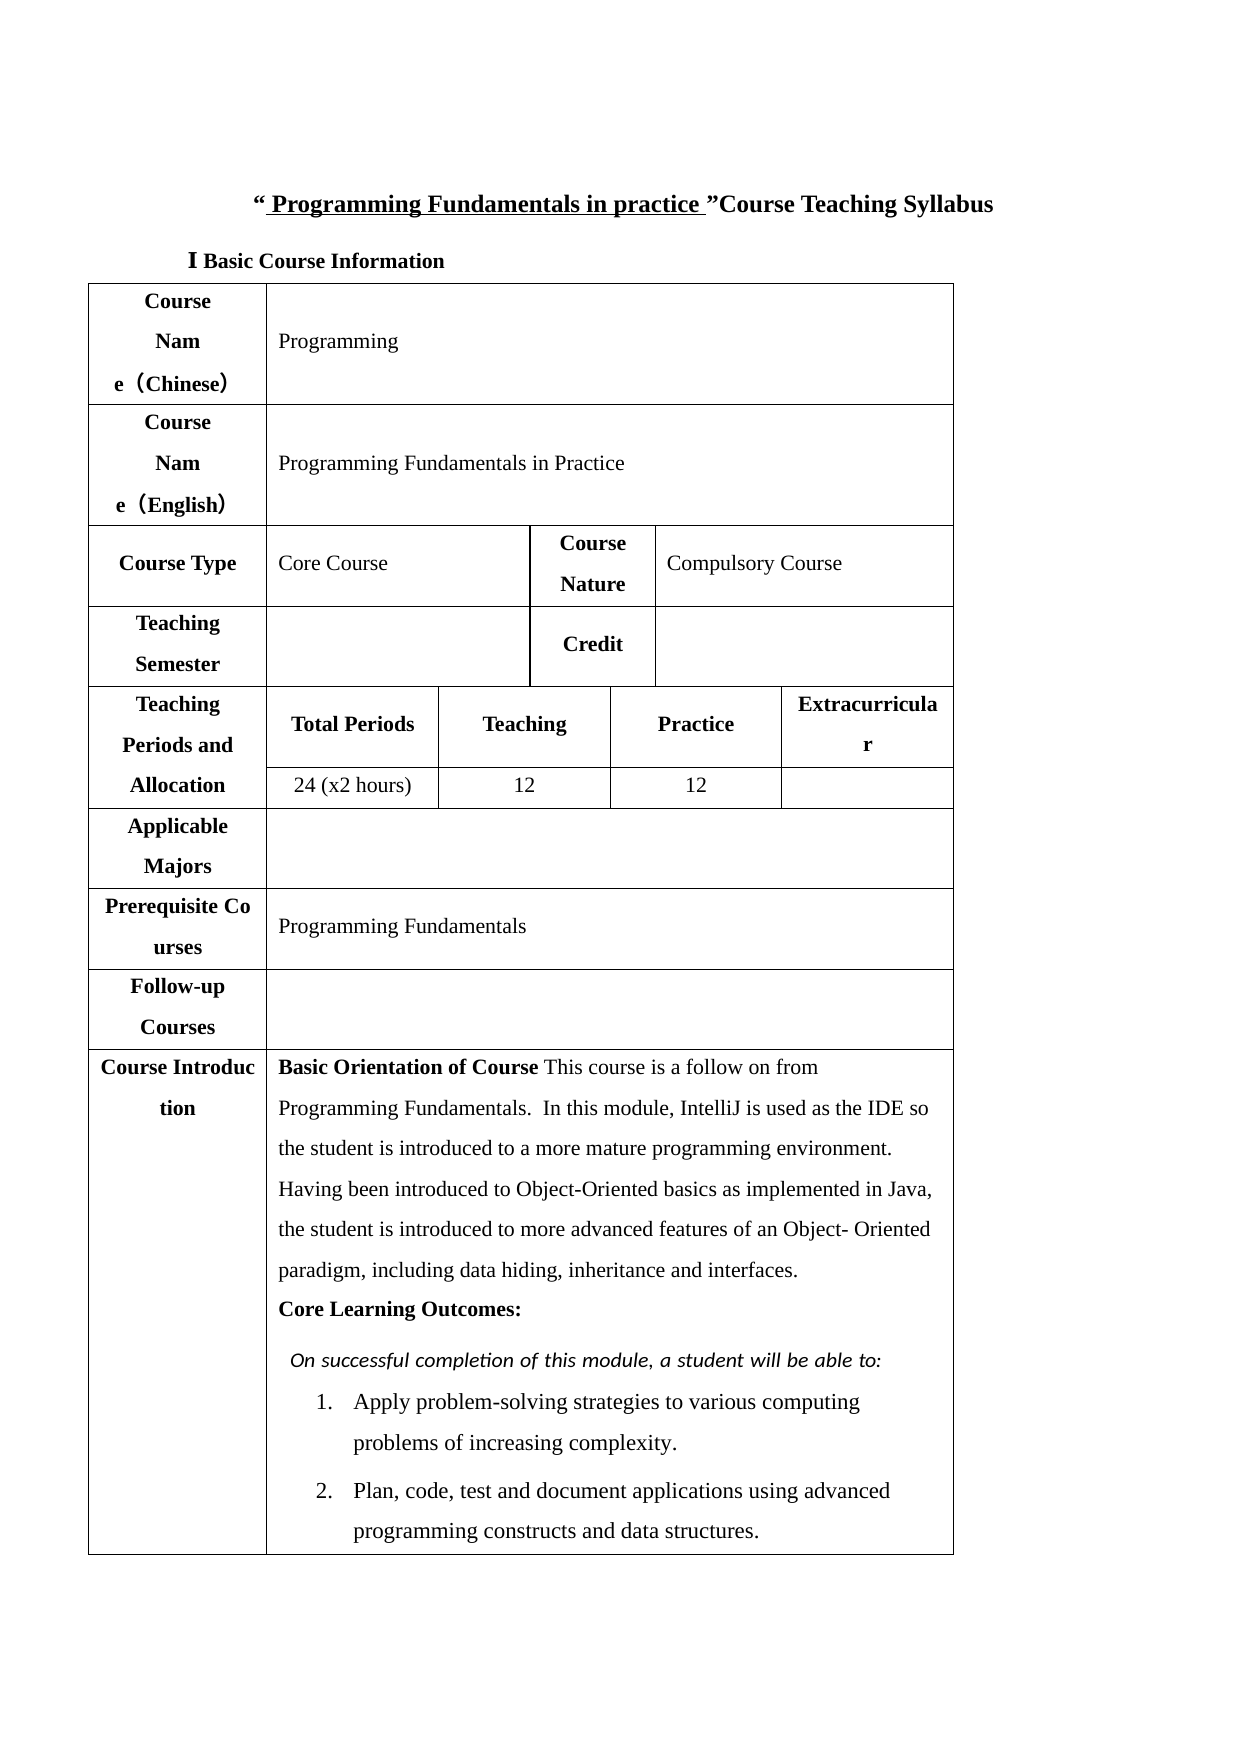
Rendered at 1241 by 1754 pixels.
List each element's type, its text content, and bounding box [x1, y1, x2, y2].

table_header Programming [267, 284, 953, 404]
table_cell [267, 607, 529, 686]
table_cell [782, 768, 953, 808]
table_cell Course Nature [531, 526, 655, 606]
table_cell Teaching Semester [89, 607, 266, 686]
table_cell [656, 607, 953, 686]
table_cell Extracurricular [782, 687, 953, 767]
table_cell [267, 809, 953, 888]
table_cell Prerequisite Courses [89, 889, 266, 969]
table_cell 24 (x2 hours) [267, 768, 438, 808]
title “ Programming Fundamentals in practice ”Course Teaching Syllabus [187, 187, 1053, 219]
table_cell Compulsory Course [656, 526, 953, 606]
table_cell Course Type [89, 526, 266, 606]
table_cell Course Introduction [89, 1050, 266, 1553]
table_cell Credit [531, 607, 655, 686]
table_cell Follow-up Courses [89, 970, 266, 1049]
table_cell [267, 1050, 953, 1553]
table_header Course Name（Chinese） [89, 284, 266, 404]
table_cell Teaching [439, 687, 610, 767]
table_cell Core Course [267, 526, 529, 606]
table_cell 12 [439, 768, 610, 808]
subtitle Ⅰ Basic Course Information [187, 244, 1053, 277]
table_cell Course Name（English） [89, 405, 266, 525]
table_cell Programming Fundamentals [267, 889, 953, 969]
table_cell 12 [611, 768, 781, 808]
table_cell [267, 970, 953, 1049]
table_cell Applicable Majors [89, 809, 266, 888]
table_cell Teaching Periods and Allocation [89, 687, 266, 808]
table_cell Practice [611, 687, 781, 767]
table_cell Programming Fundamentals in Practice [267, 405, 953, 525]
table_cell Total Periods [267, 687, 438, 767]
